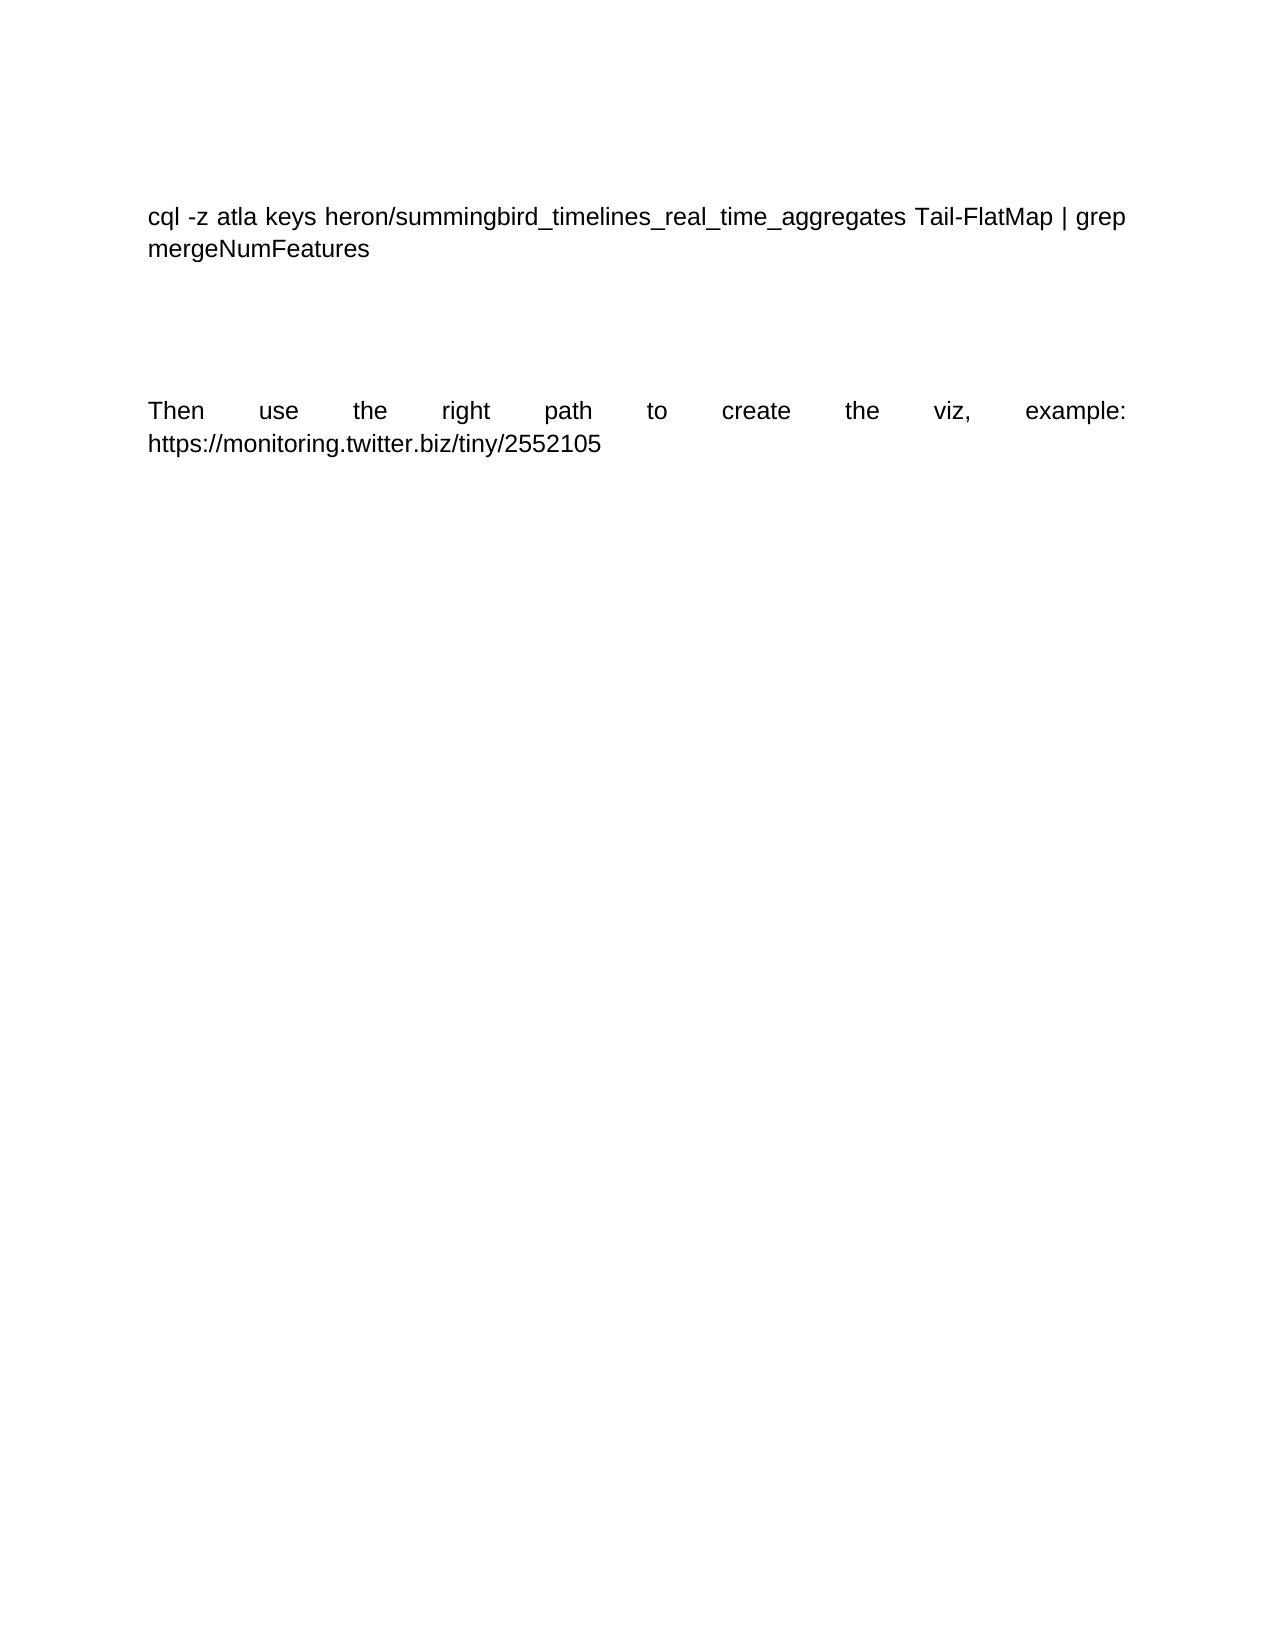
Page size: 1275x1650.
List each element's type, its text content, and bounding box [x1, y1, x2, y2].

text Then use the right path to create the viz, example: https://monitoring.twitter.biz/tiny/2552105 [148, 396, 1127, 458]
text cql -z atla keys heron/summingbird_timelines_real_time_aggregates Tail-FlatMap | grep mergeNumFeatures [148, 201, 1127, 263]
